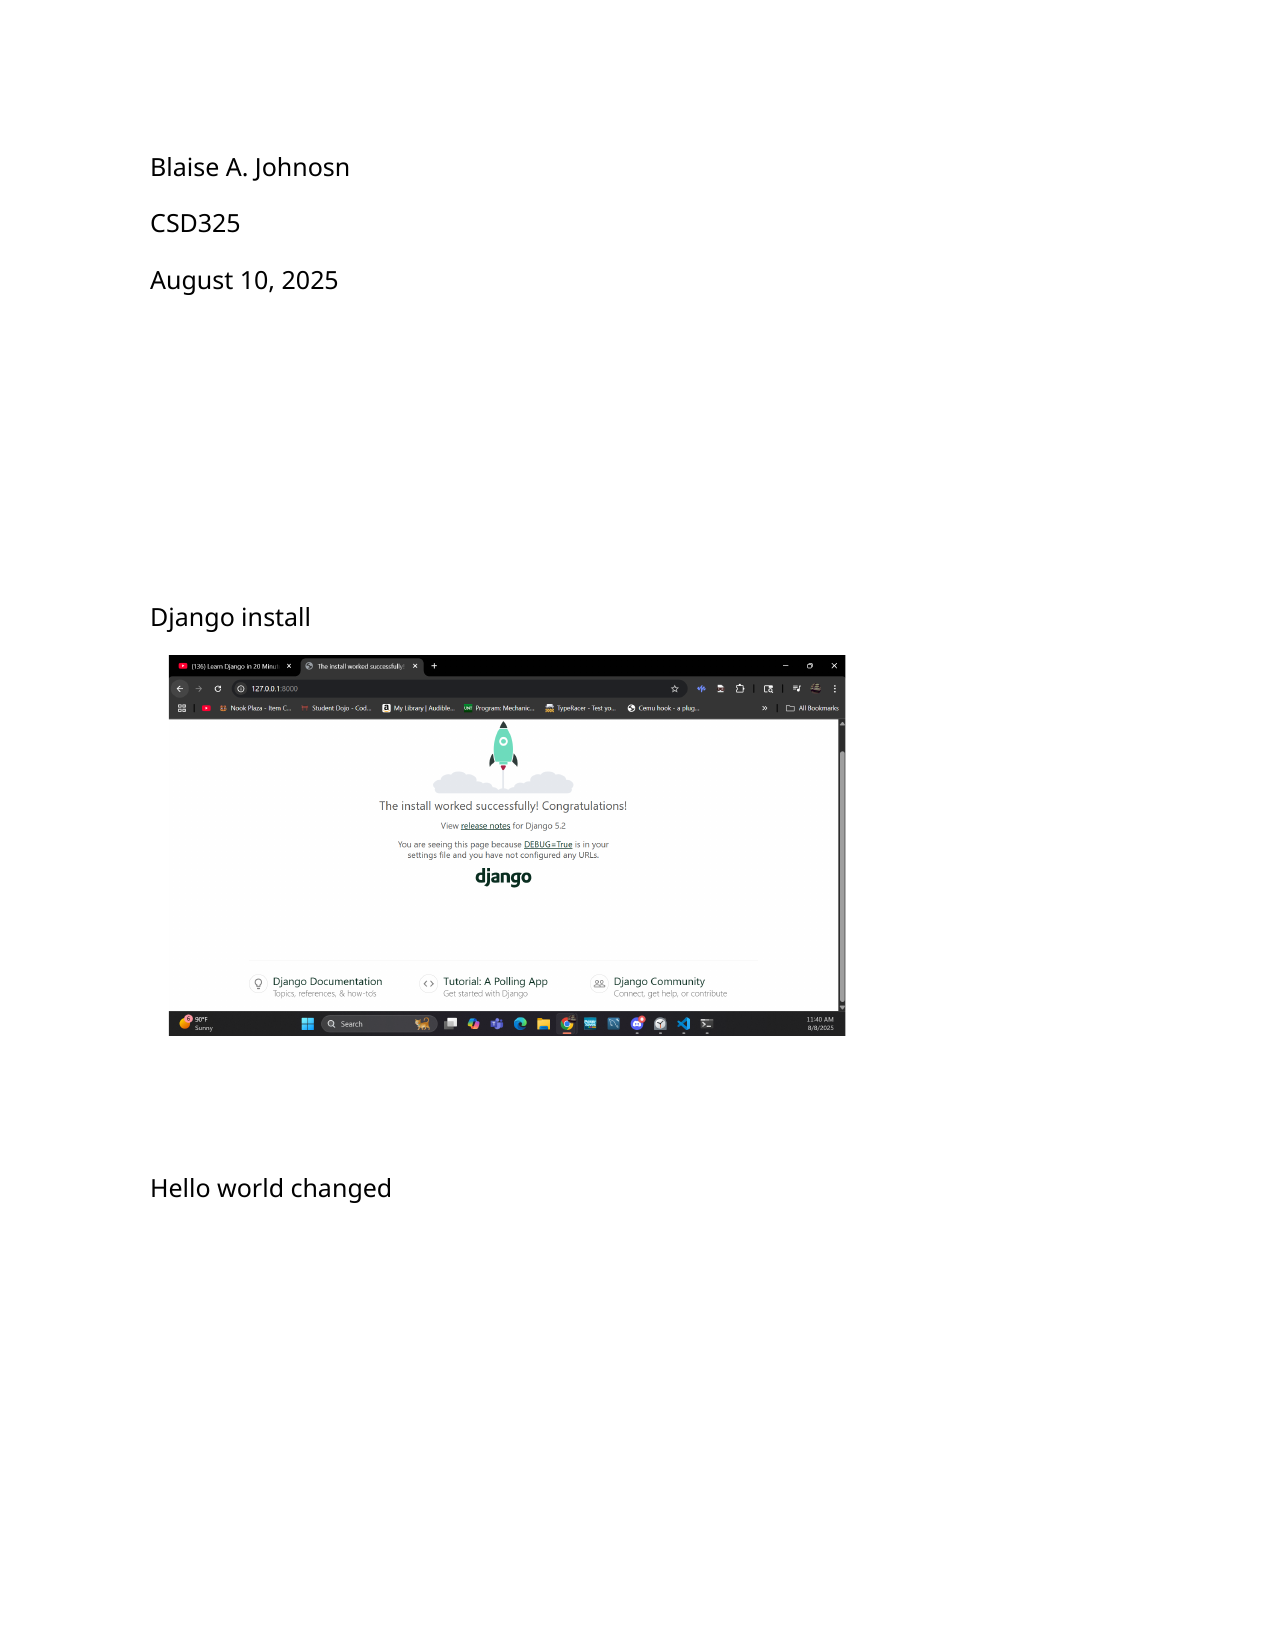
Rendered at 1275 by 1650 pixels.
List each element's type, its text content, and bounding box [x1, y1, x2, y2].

text CSD325 [150, 206, 1125, 240]
text Hello world changed [150, 1170, 1125, 1204]
text Django install [150, 599, 1125, 633]
text August 10, 2025 [150, 262, 1125, 296]
text Blaise A. Johnosn [150, 150, 1125, 184]
